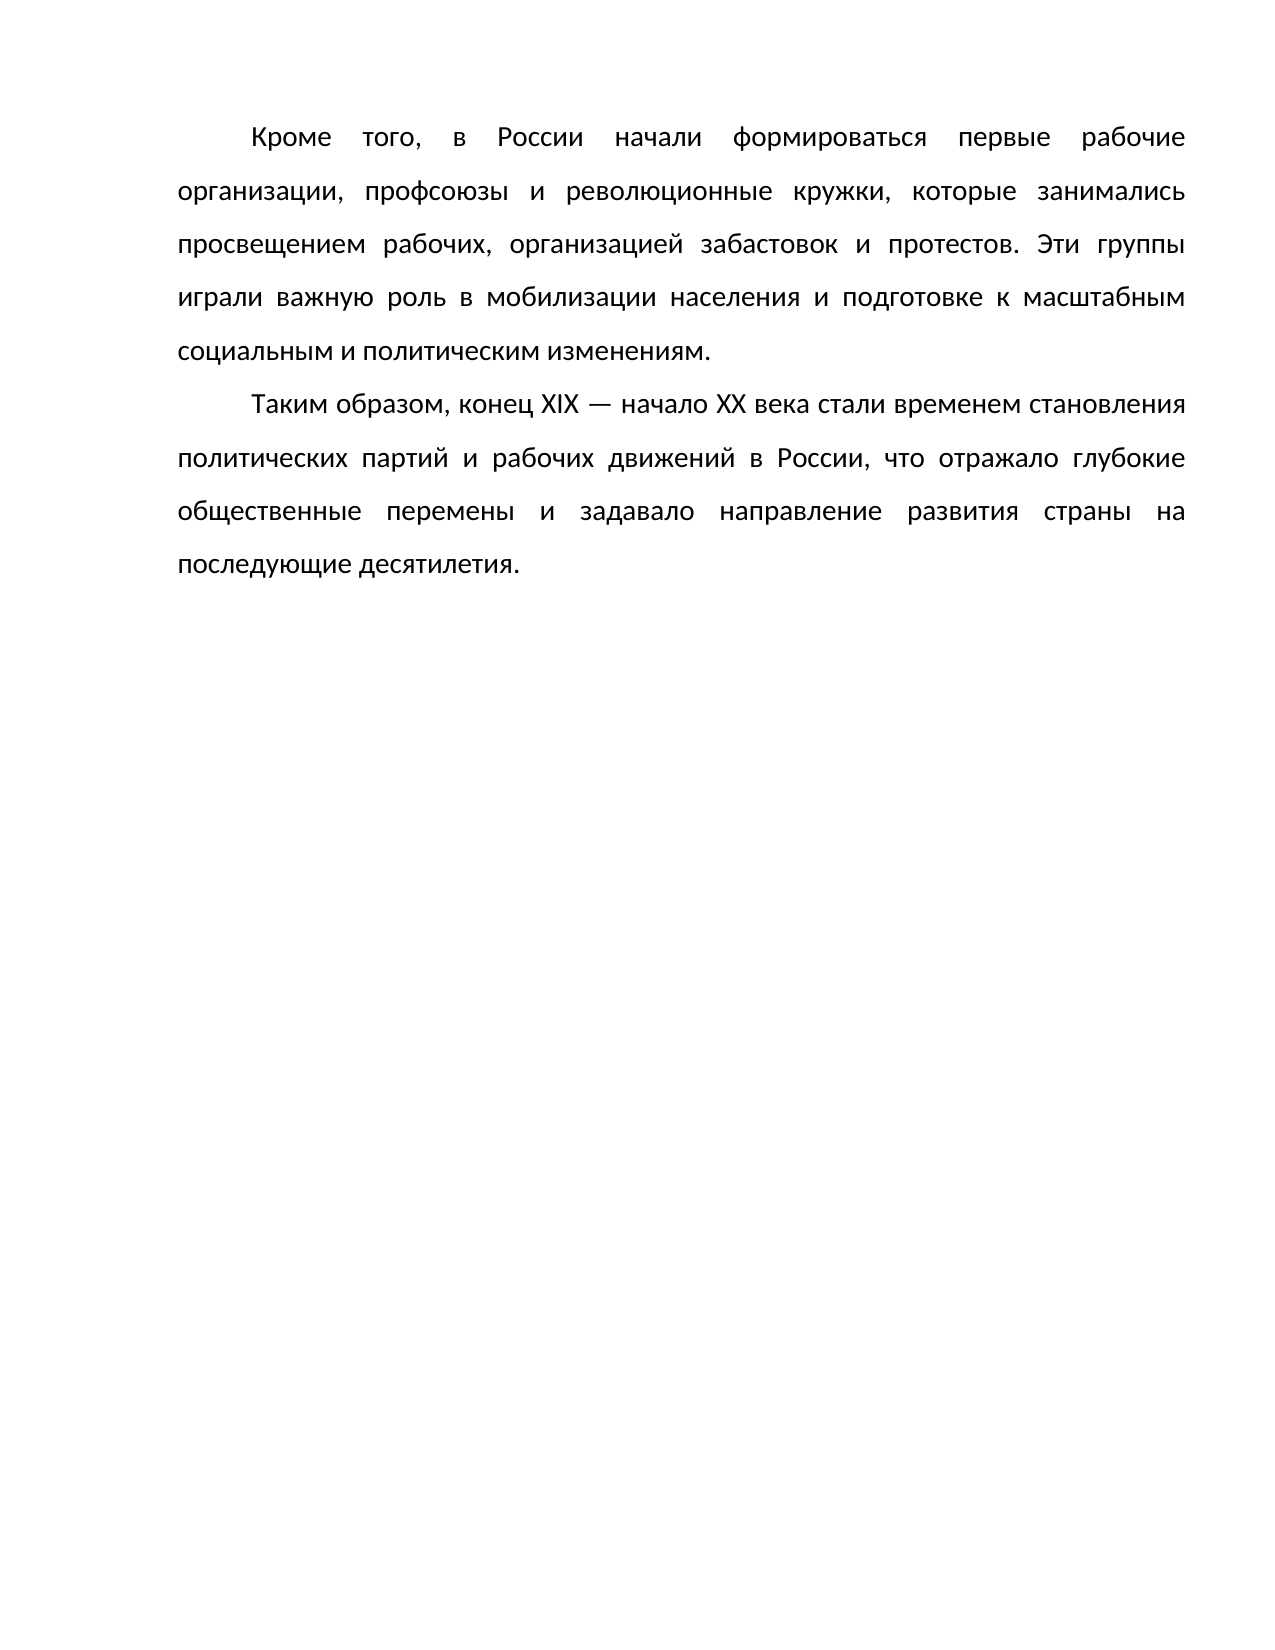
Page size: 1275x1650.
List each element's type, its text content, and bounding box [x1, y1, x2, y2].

text Таким образом, конец XIX — начало XX века стали временем становления политических партий и рабочих движений в России, что отражало глубокие общественные перемены и задавало направление развития страны на последующие десятилетия. [177, 385, 1186, 581]
text Кроме того, в России начали формироваться первые рабочие организации, профсоюзы и революционные кружки, которые занимались просвещением рабочих, организацией забастовок и протестов. Эти группы играли важную роль в мобилизации населения и подготовке к масштабным социальным и политическим изменениям. [177, 118, 1186, 367]
